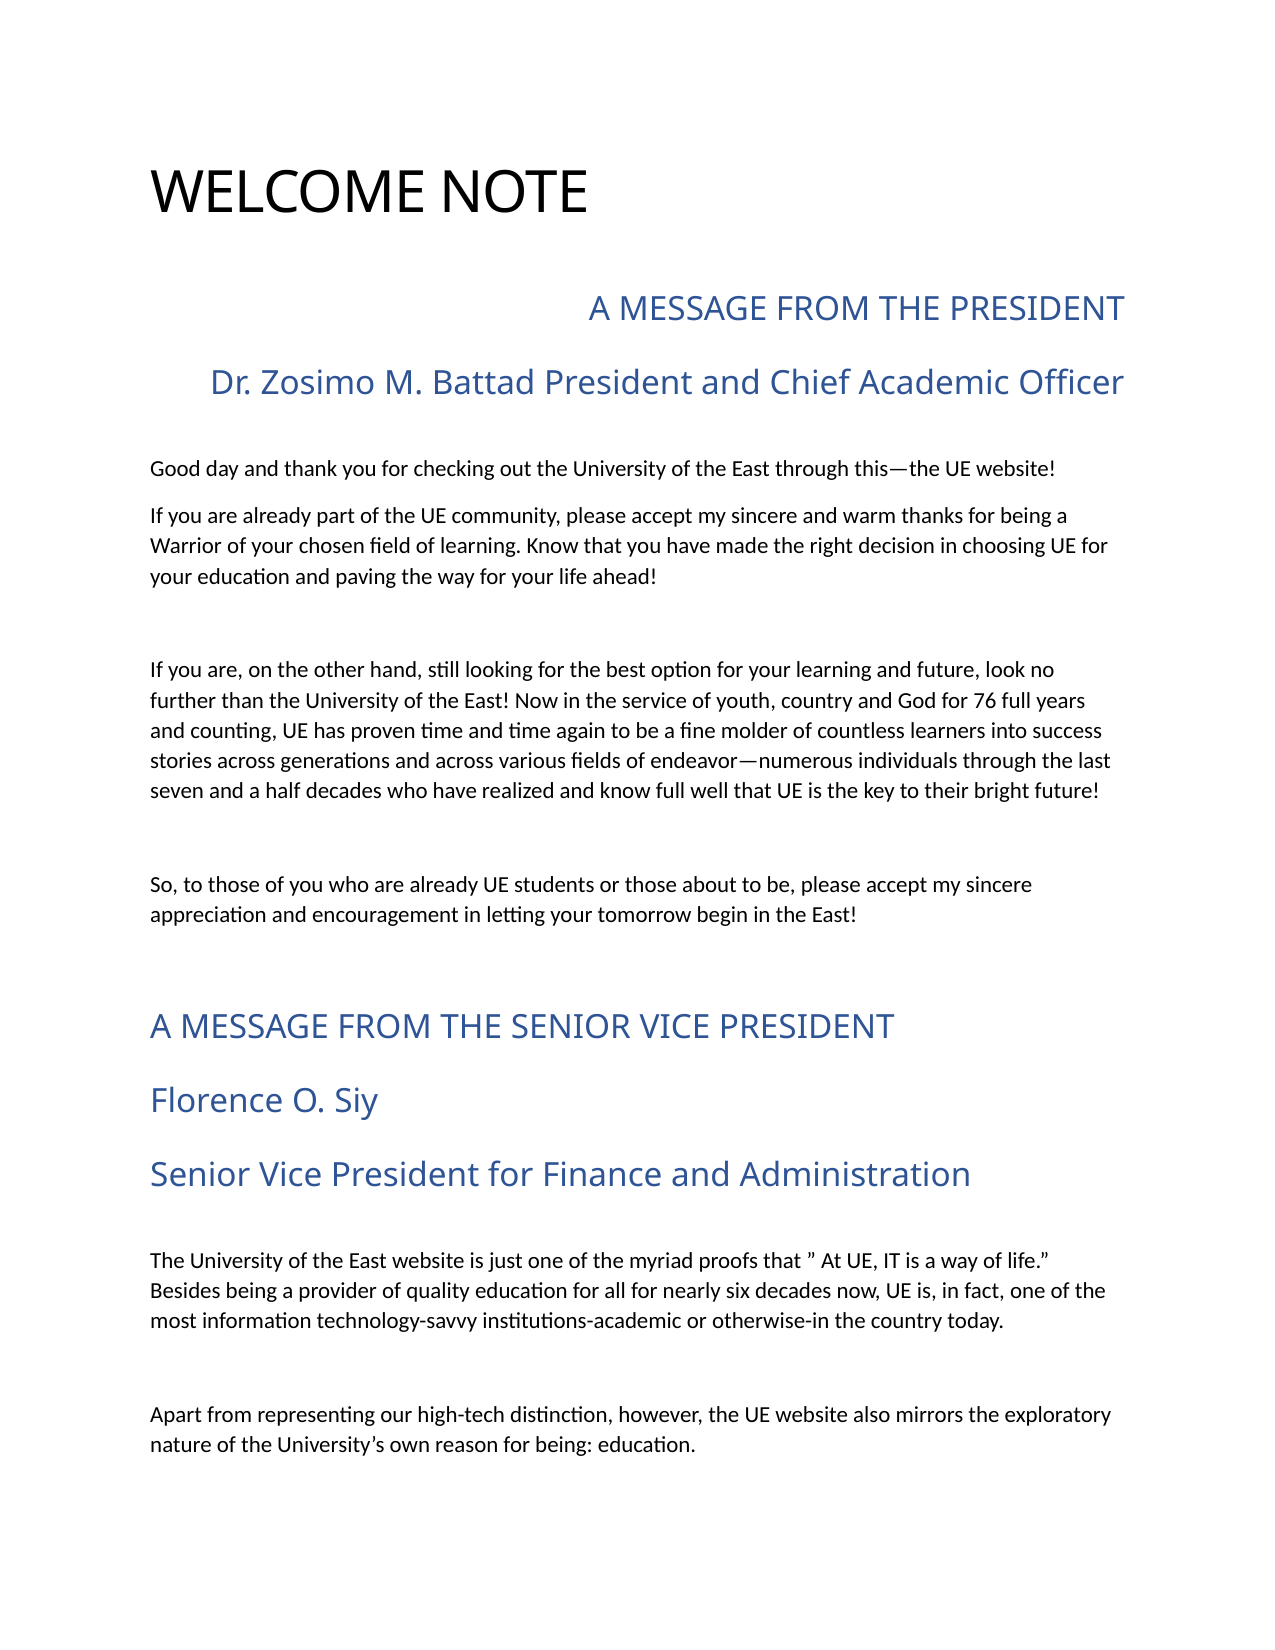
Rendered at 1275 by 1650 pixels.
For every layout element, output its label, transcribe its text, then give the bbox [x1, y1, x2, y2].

subtitle A MESSAGE FROM THE PRESIDENT [150, 285, 1125, 330]
subtitle A MESSAGE FROM THE SENIOR VICE PRESIDENT [150, 1002, 1125, 1048]
text Apart from representing our high-tech distinction, however, the UE website also mirrors the exploratory nature of the University’s own reason for being: education. [150, 1400, 1125, 1458]
text The University of the East website is just one of the myriad proofs that ” At UE, IT is a way of life.” Besides being a provider of quality education for all for nearly six decades now, UE is, in fact, one of the most information technology-savvy institutions-academic or otherwise-in the country today. [150, 1246, 1125, 1334]
subtitle Senior Vice President for Finance and Administration [150, 1150, 1125, 1196]
text If you are already part of the UE community, please accept my sincere and warm thanks for being a Warrior of your chosen field of learning. Know that you have made the right decision in choosing UE for your education and paving the way for your life ahead! [150, 501, 1125, 590]
subtitle Dr. Zosimo M. Battad President and Chief Academic Officer [150, 359, 1125, 404]
subtitle Florence O. Siy [150, 1076, 1125, 1122]
title WELCOME NOTE [150, 150, 1125, 229]
text So, to those of you who are already UE students or those about to be, please accept my sincere appreciation and encouragement in letting your tomorrow begin in the East! [150, 870, 1125, 928]
text If you are, on the other hand, still looking for the best option for your learning and future, look no further than the University of the East! Now in the service of youth, country and God for 76 full years and counting, UE has proven time and time again to be a fine molder of countless learners into success stories across generations and across various fields of endeavor—numerous individuals through the last seven and a half decades who have realized and know full well that UE is the key to their bright future! [150, 656, 1125, 804]
text Good day and thank you for checking out the University of the East through this—the UE website! [150, 454, 1125, 482]
